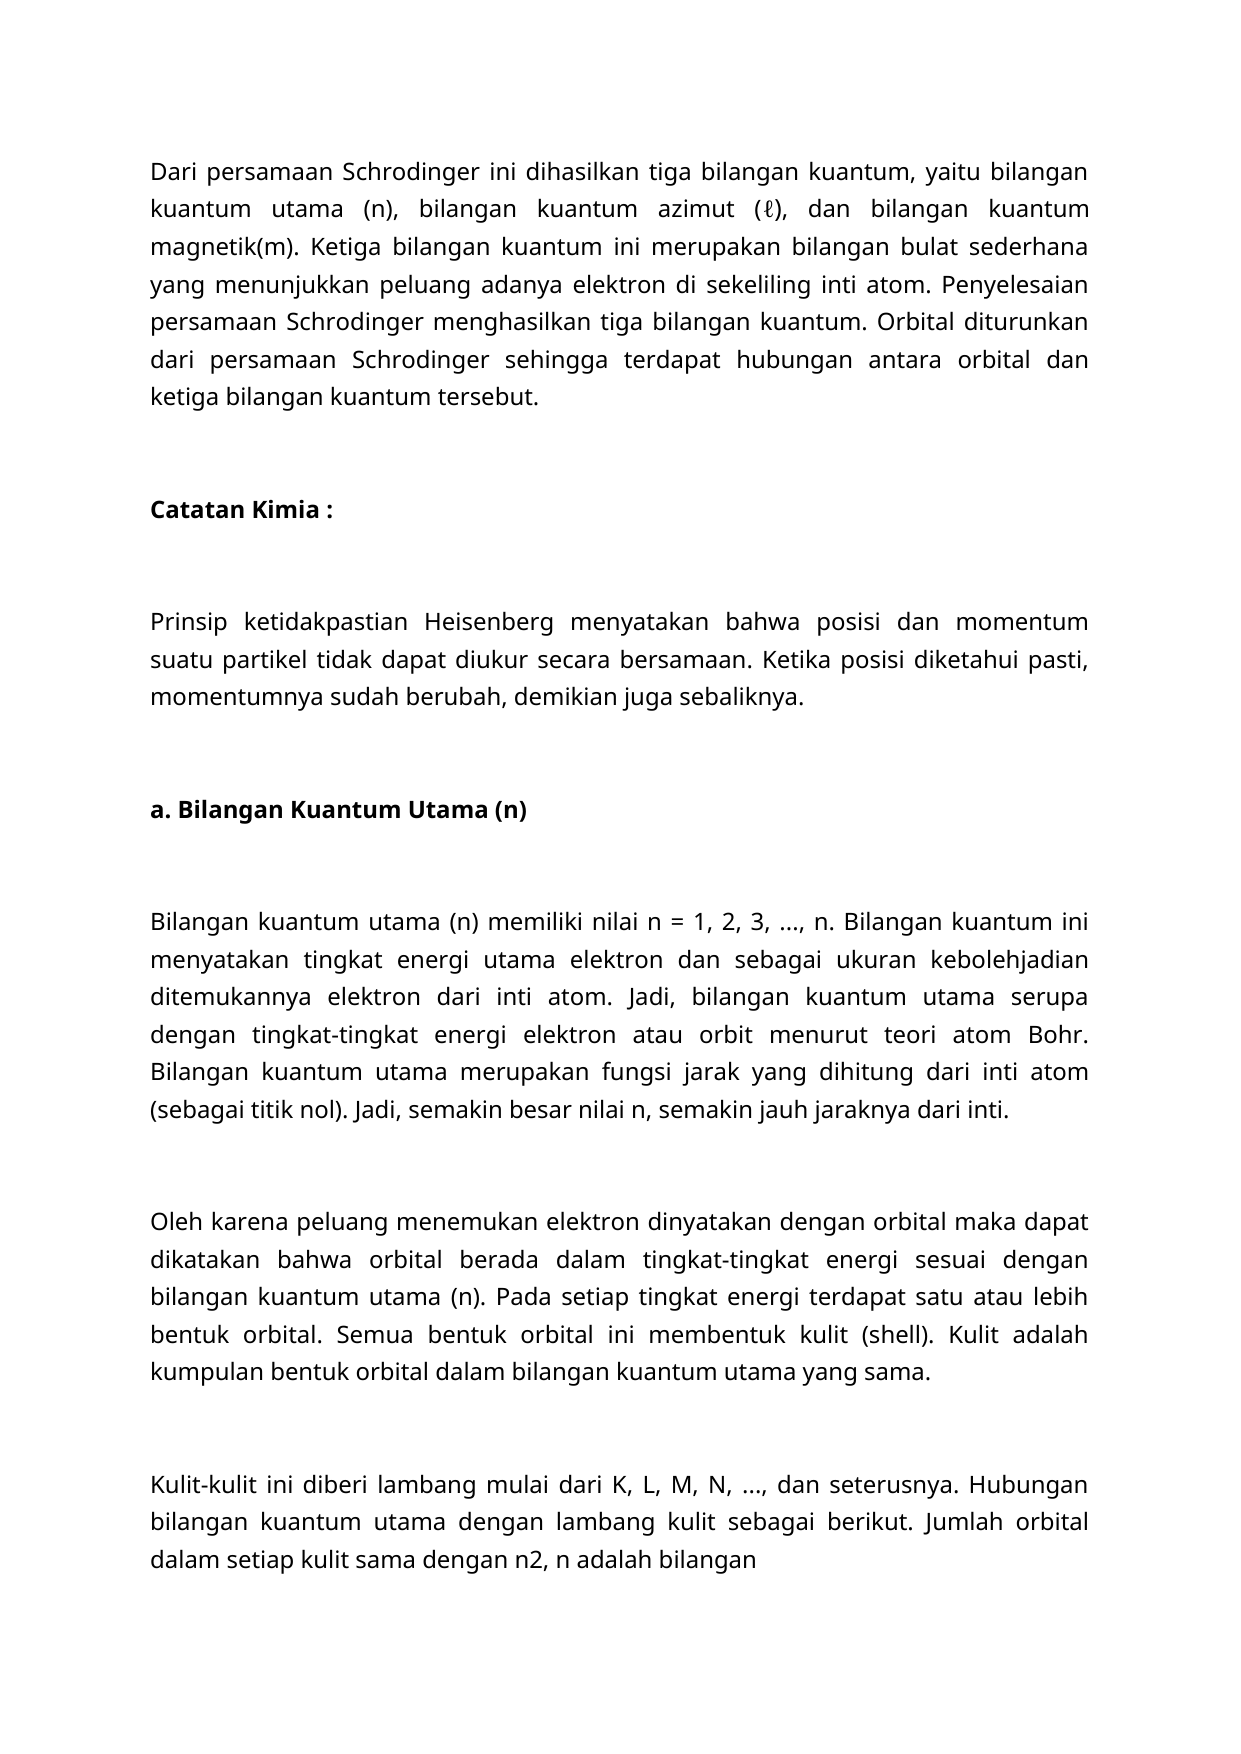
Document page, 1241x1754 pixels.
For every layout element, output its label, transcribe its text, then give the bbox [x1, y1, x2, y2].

text a. Bilangan Kuantum Utama (n) [150, 787, 1090, 825]
text Bilangan kuantum utama (n) memiliki nilai n = 1, 2, 3, ..., n. Bilangan kuantum ini menyatakan tingkat energi utama elektron dan sebagai ukuran kebolehjadian ditemukannya elektron dari inti atom. Jadi, bilangan kuantum utama serupa dengan tingkat-tingkat energi elektron atau orbit menurut teori atom Bohr. Bilangan kuantum utama merupakan fungsi jarak yang dihitung dari inti atom (sebagai titik nol). Jadi, semakin besar nilai n, semakin jauh jaraknya dari inti. [150, 900, 1090, 1125]
text Oleh karena peluang menemukan elektron dinyatakan dengan orbital maka dapat dikatakan bahwa orbital berada dalam tingkat-tingkat energi sesuai dengan bilangan kuantum utama (n). Pada setiap tingkat energi terdapat satu atau lebih bentuk orbital. Semua bentuk orbital ini membentuk kulit (shell). Kulit adalah kumpulan bentuk orbital dalam bilangan kuantum utama yang sama. [150, 1200, 1090, 1387]
text Catatan Kimia : [150, 487, 1090, 525]
text Kulit-kulit ini diberi lambang mulai dari K, L, M, N, ..., dan seterusnya. Hubungan bilangan kuantum utama dengan lambang kulit sebagai berikut. Jumlah orbital dalam setiap kulit sama dengan n2, n adalah bilangan [150, 1462, 1090, 1575]
text Dari persamaan Schrodinger ini dihasilkan tiga bilangan kuantum, yaitu bilangan kuantum utama (n), bilangan kuantum azimut (ℓ), dan bilangan kuantum magnetik(m). Ketiga bilangan kuantum ini merupakan bilangan bulat sederhana yang menunjukkan peluang adanya elektron di sekeliling inti atom. Penyelesaian persamaan Schrodinger menghasilkan tiga bilangan kuantum. Orbital diturunkan dari persamaan Schrodinger sehingga terdapat hubungan antara orbital dan ketiga bilangan kuantum tersebut. [150, 150, 1090, 412]
text Prinsip ketidakpastian Heisenberg menyatakan bahwa posisi dan momentum suatu partikel tidak dapat diukur secara bersamaan. Ketika posisi diketahui pasti, momentumnya sudah berubah, demikian juga sebaliknya. [150, 600, 1090, 712]
